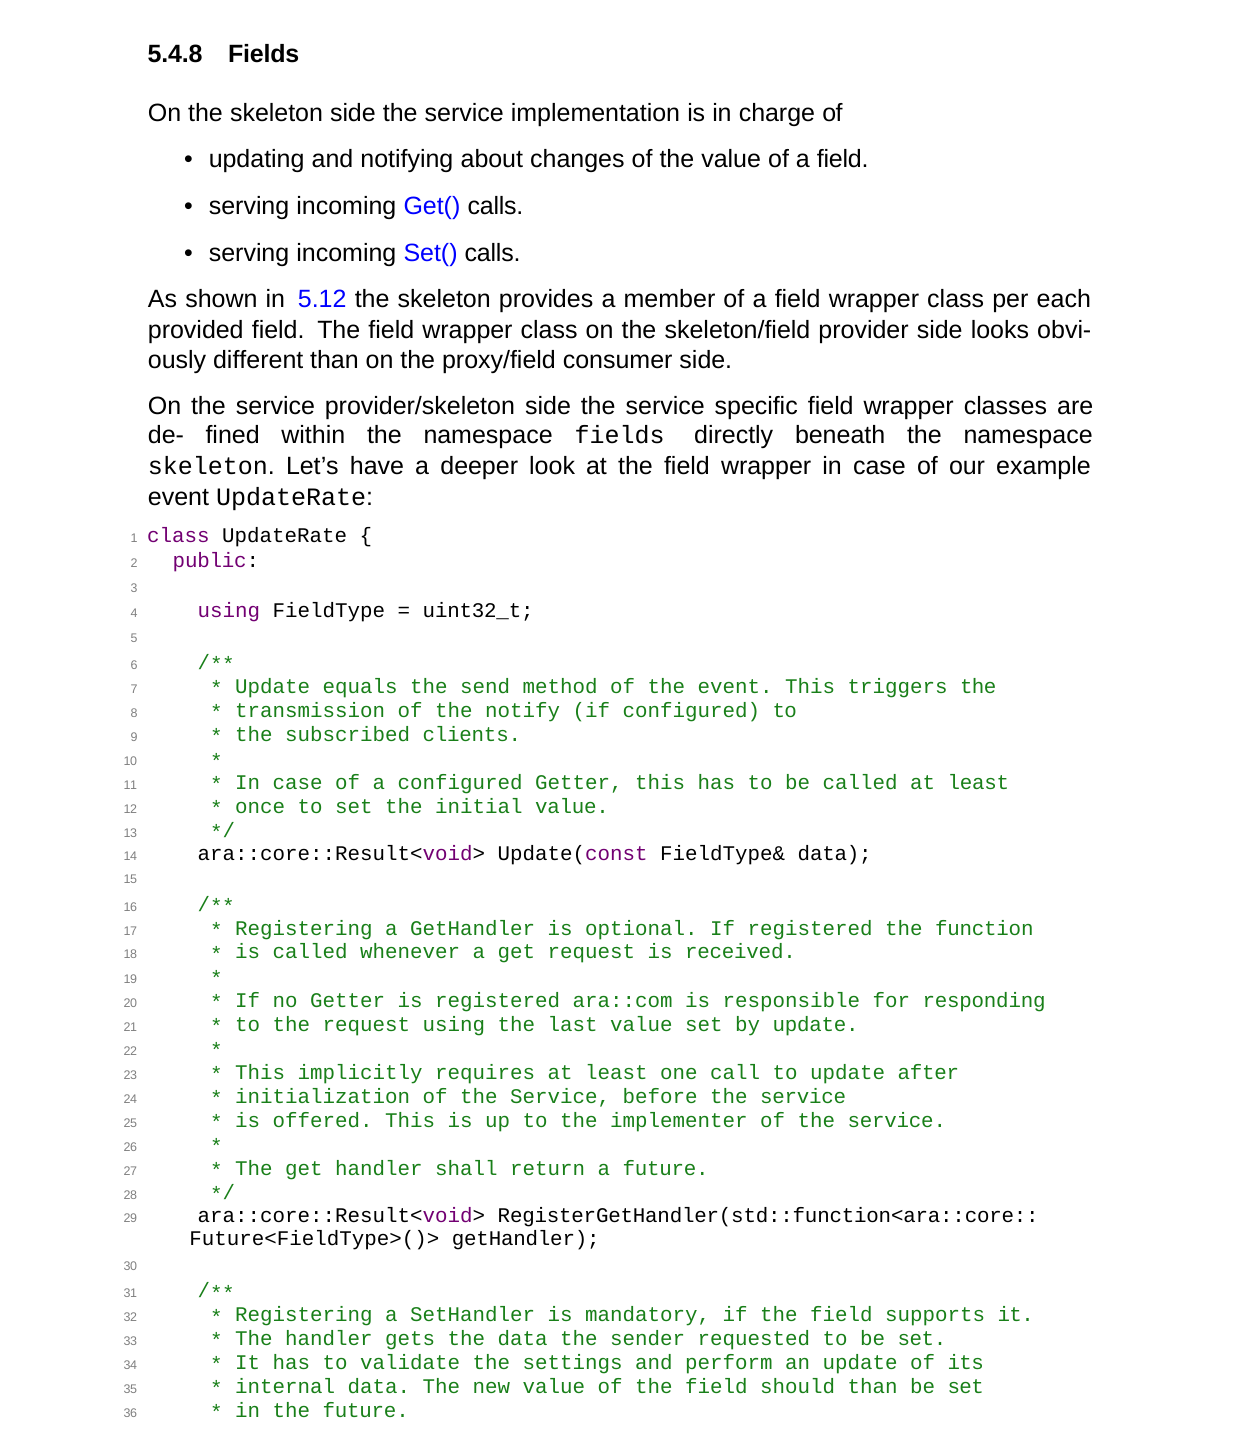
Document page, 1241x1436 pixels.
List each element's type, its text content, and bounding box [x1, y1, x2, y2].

text 34 * It has to validate the settings and perform an update of its [123, 1351, 1215, 1374]
text 26 * [123, 1133, 1215, 1156]
text 19 * [123, 965, 1215, 988]
subtitle Fields [147, 38, 1215, 67]
text 5 [130, 630, 1215, 644]
text 29 ara::core::Result<void> RegisterGetHandler(std::function<ara::core:: [123, 1204, 1215, 1227]
text 14 ara::core::Result<void> Update(const FieldType& data); [123, 842, 1215, 865]
text 15 [123, 872, 1215, 886]
text 27 * The get handler shall return a future. [123, 1157, 1215, 1180]
text 30 [123, 1258, 1215, 1273]
text 25 * is offered. This is up to the implementer of the service. [123, 1108, 1215, 1132]
text 8 * transmission of the notify (if configured) to [130, 699, 1215, 722]
list serving incoming Get() calls. [184, 191, 1215, 220]
text As shown in 5.12 the skeleton provides a member of a field wrapper class per each provided field. The field wrapper class on the skeleton/field provider side looks obvi- ously different than on the proxy/field consumer side. [148, 284, 1093, 373]
text 31 /** [123, 1279, 1215, 1303]
text 4 using FieldType = uint32_t; [130, 600, 1215, 623]
text 35 * internal data. The new value of the field should than be set [123, 1375, 1215, 1398]
list serving incoming Set() calls. [184, 238, 1215, 267]
text 2 public: [130, 550, 1215, 573]
text 11 * In case of a configured Getter, this has to be called at least [123, 771, 1215, 794]
text 12 * once to set the initial value. [123, 795, 1215, 818]
text 13 */ [123, 819, 1215, 842]
text 17 * Registering a GetHandler is optional. If registered the function [123, 916, 1215, 939]
text 10 * [123, 748, 1215, 770]
text 16 /** [123, 892, 1215, 916]
text 1 class UpdateRate { [130, 525, 1215, 548]
text 20 * If no Getter is registered ara::com is responsible for responding [123, 988, 1215, 1012]
text 23 * This implicitly requires at least one call to update after [123, 1061, 1215, 1084]
text On the service provider/skeleton side the service specific field wrapper classes are de- fined within the namespace fields directly beneath the namespace skeleton. Let’s have a deeper look at the field wrapper in case of our example event UpdateRate: [148, 391, 1093, 513]
list updating and notifying about changes of the value of a field. [184, 144, 1215, 173]
text 32 * Registering a SetHandler is mandatory, if the field supports it. [123, 1303, 1215, 1326]
text Future<FieldType>()> getHandler); [189, 1228, 1215, 1252]
text 3 [130, 580, 1215, 595]
text 9 * the subscribed clients. [130, 722, 1215, 746]
text 6 /** [130, 651, 1215, 674]
text 24 * initialization of the Service, before the service [123, 1084, 1215, 1108]
text 18 * is called whenever a get request is received. [123, 939, 1215, 964]
text 22 * [123, 1037, 1215, 1060]
text 28 */ [123, 1181, 1215, 1204]
text On the skeleton side the service implementation is in charge of [148, 98, 1215, 126]
text 21 * to the request using the last value set by update. [123, 1012, 1215, 1036]
text 7 * Update equals the send method of the event. This triggers the [130, 675, 1215, 698]
text 33 * The handler gets the data the sender requested to be set. [123, 1327, 1215, 1350]
text 36 * in the future. [123, 1398, 1215, 1422]
